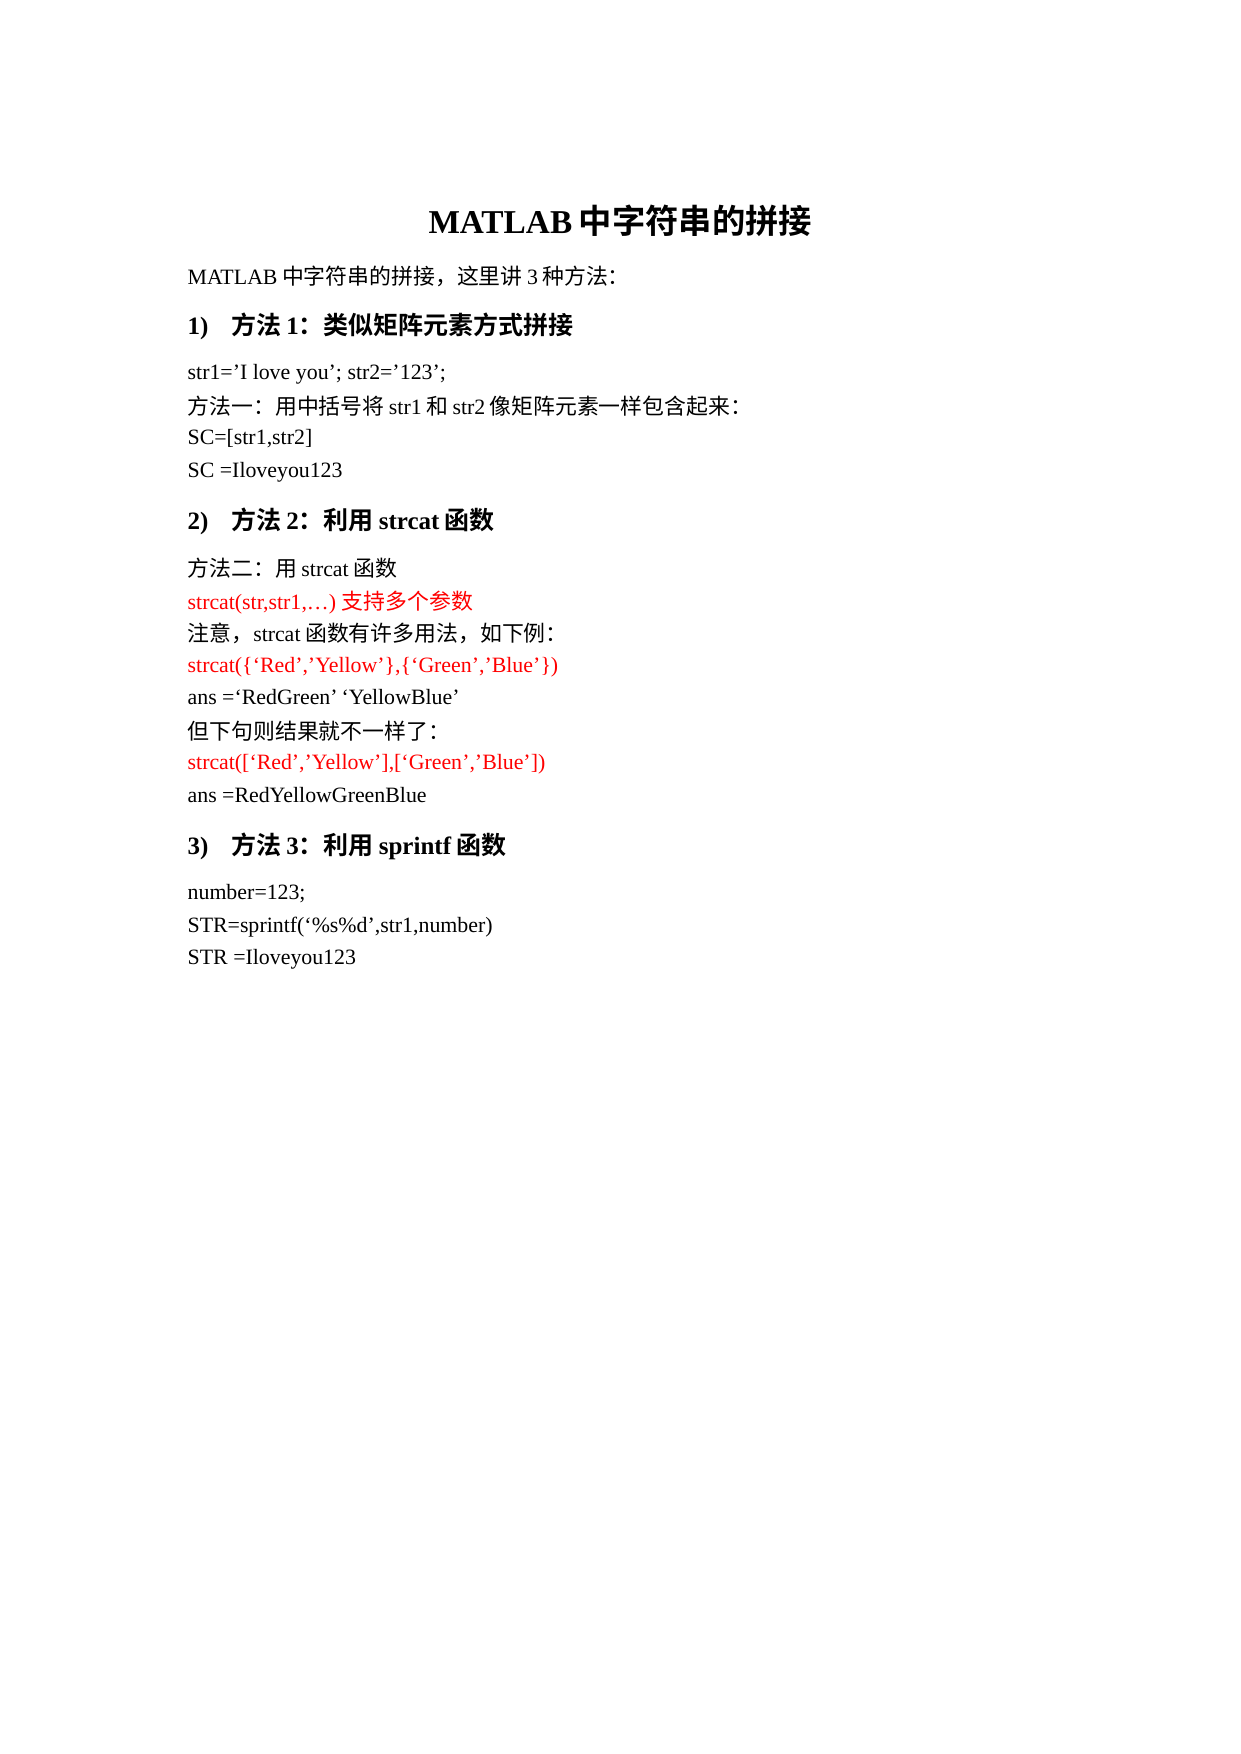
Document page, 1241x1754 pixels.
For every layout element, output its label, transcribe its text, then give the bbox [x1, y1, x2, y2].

text 但下句则结果就不一样了： [187, 713, 1053, 746]
text STR=sprintf(‘%s%d’,str1,number) [187, 908, 1053, 941]
subtitle 方法1：类似矩阵元素方式拼接 [187, 291, 1053, 356]
text strcat([‘Red’,’Yellow’],[‘Green’,’Blue’]) [187, 746, 1053, 778]
text 注意，strcat函数有许多用法，如下例： [187, 616, 1053, 648]
text strcat(str,str1,…) 支持多个参数 [187, 583, 1053, 616]
text number=123; [187, 876, 1053, 908]
text SC=[str1,str2] [187, 421, 1053, 453]
title MATLAB中字符串的拼接 [187, 187, 1053, 252]
text ans =RedYellowGreenBlue [187, 778, 1053, 811]
subtitle 方法2：利用strcat函数 [187, 486, 1053, 551]
text 方法二：用strcat函数 [187, 551, 1053, 583]
text ans =‘RedGreen’ ‘YellowBlue’ [187, 681, 1053, 713]
text strcat({‘Red’,’Yellow’},{‘Green’,’Blue’}) [187, 648, 1053, 681]
text 方法一：用中括号将str1和str2像矩阵元素一样包含起来： [187, 388, 1053, 421]
text SC =Iloveyou123 [187, 453, 1053, 486]
text MATLAB中字符串的拼接，这里讲3种方法： [187, 258, 1053, 291]
text str1=’I love you’; str2=’123’; [187, 356, 1053, 388]
subtitle 方法3：利用sprintf函数 [187, 811, 1053, 876]
text STR =Iloveyou123 [187, 941, 1053, 973]
